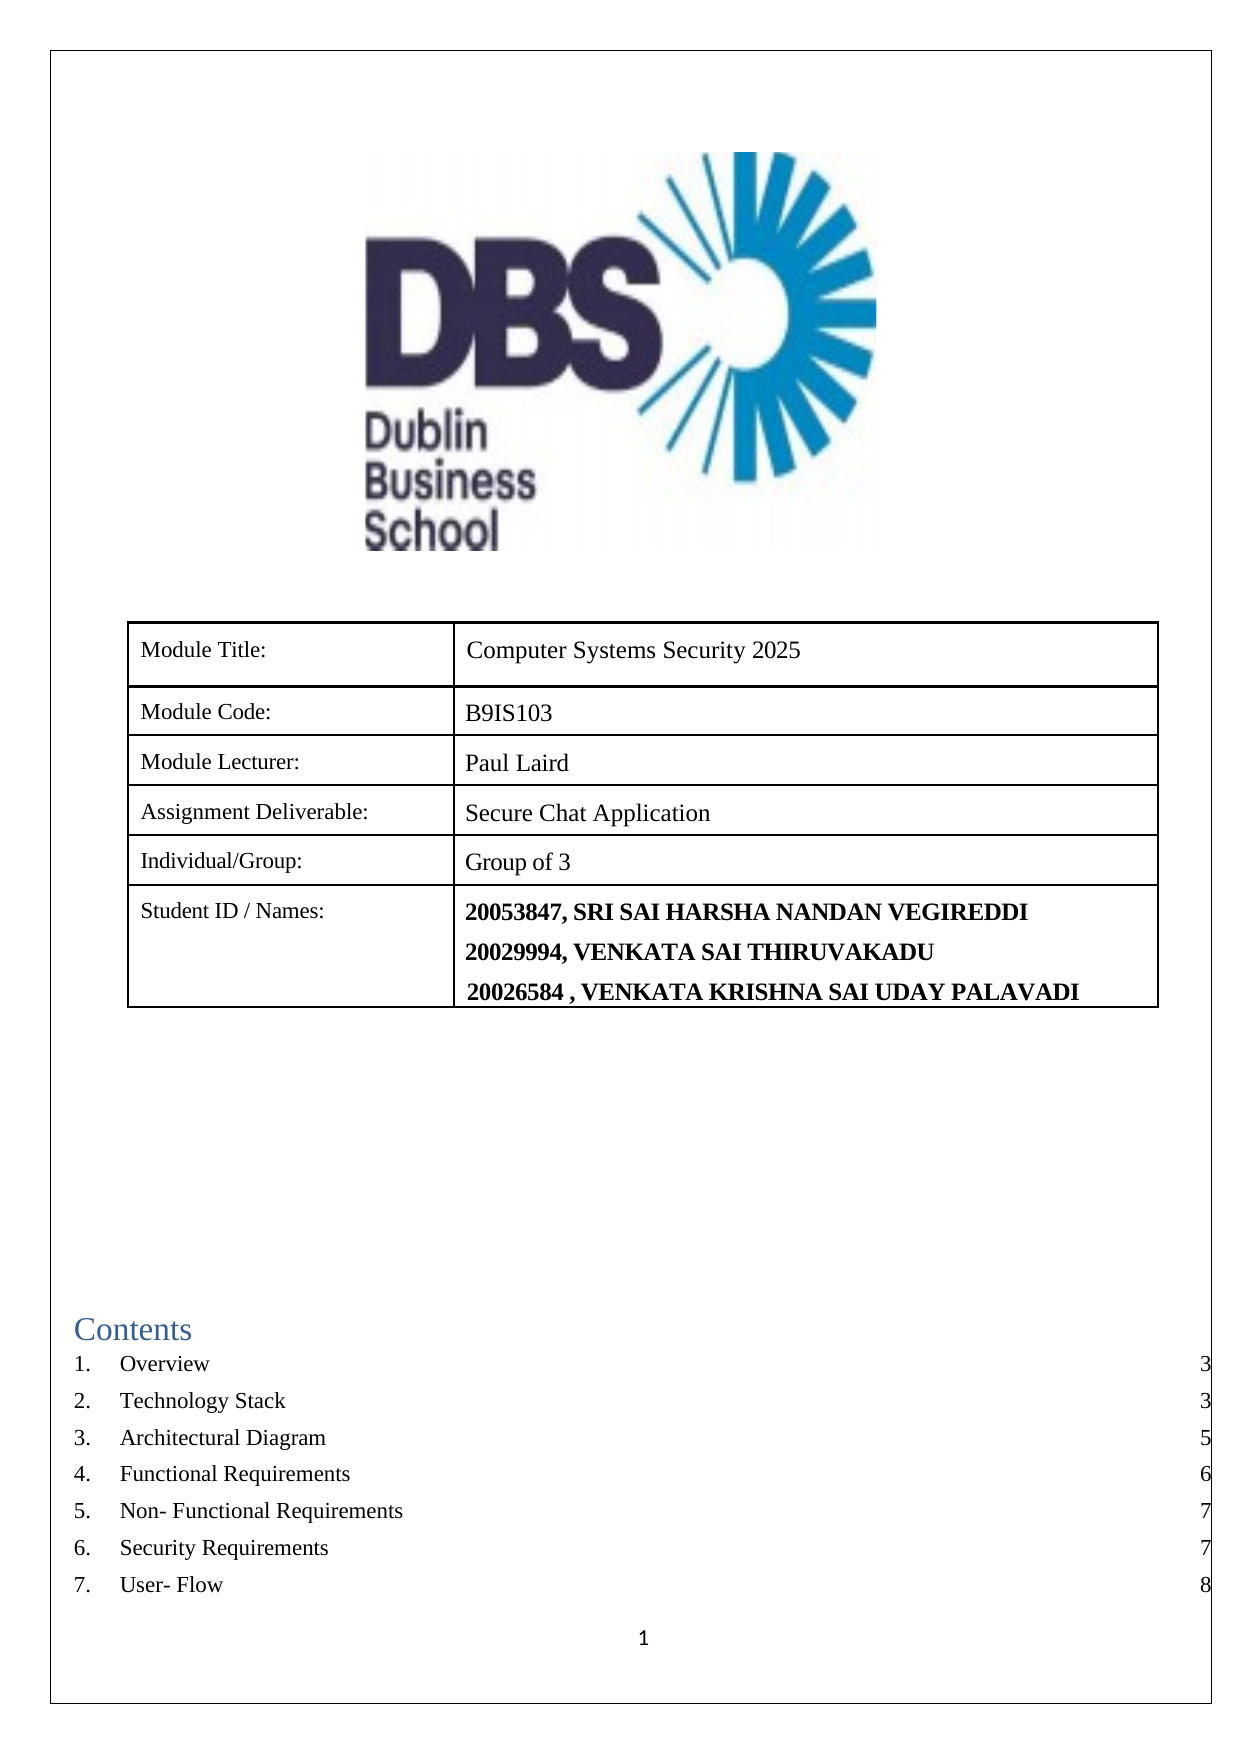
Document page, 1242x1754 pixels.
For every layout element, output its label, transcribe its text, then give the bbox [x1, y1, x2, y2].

table_cell 20053847, SRI SAI HARSHA NANDAN VEGIREDDI 20029994, VENKATA SAI THIRUVAKADU 20026584 , VENKATA KRISHNA SAI UDAY PALAVADI [455, 886, 1157, 1006]
table_cell Module Lecturer: [129, 736, 453, 783]
table_cell Student ID / Names: [129, 886, 453, 1006]
table_cell Paul Laird [455, 736, 1157, 783]
picture [752, 152, 877, 305]
table_cell Group of 3 [455, 836, 1157, 883]
table_cell Individual/Group: [129, 836, 453, 883]
picture [766, 245, 773, 254]
table_cell Secure Chat Application [455, 786, 1157, 833]
table_cell Module Code: [129, 688, 453, 733]
table_header Computer Systems Security 2025 [455, 624, 1157, 685]
table_cell Assignment Deliverable: [129, 786, 453, 833]
table_cell B9IS103 [455, 688, 1157, 733]
table_header Module Title: [129, 624, 453, 685]
picture [365, 152, 877, 551]
